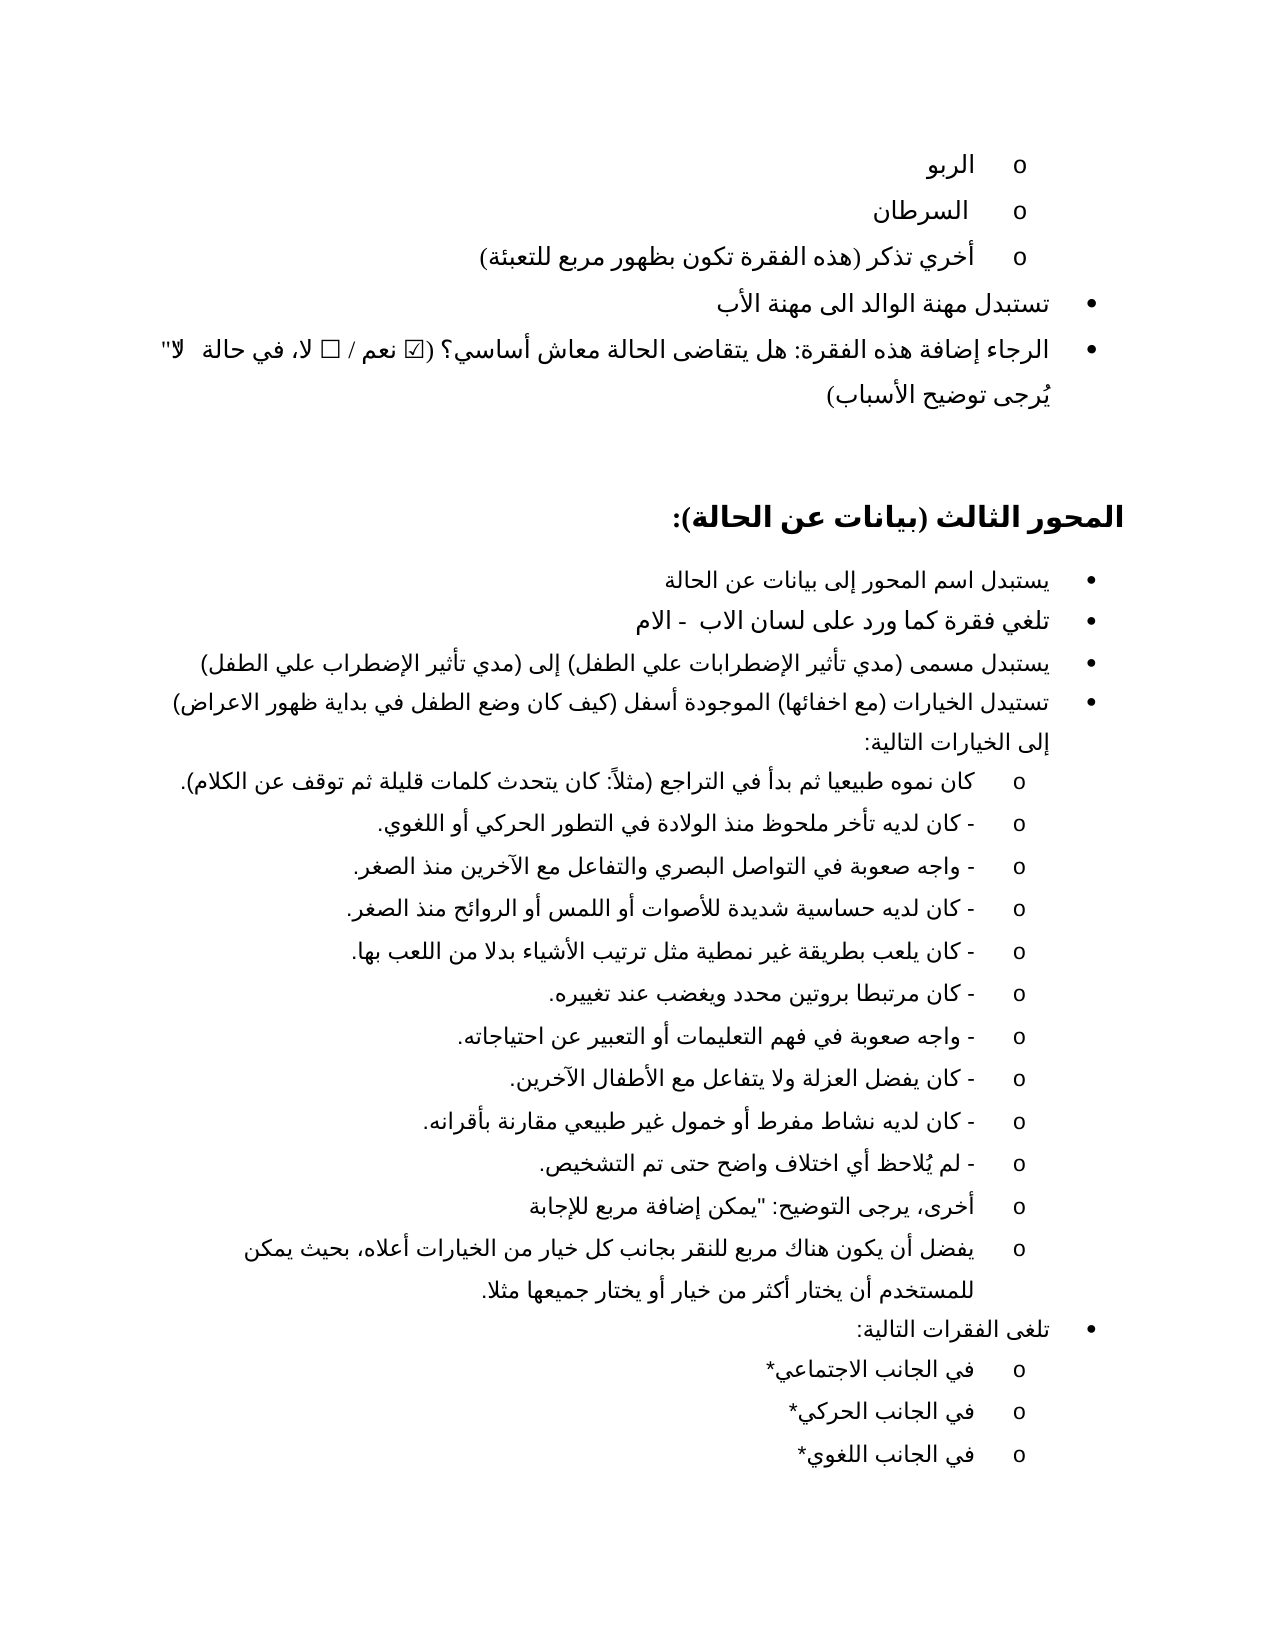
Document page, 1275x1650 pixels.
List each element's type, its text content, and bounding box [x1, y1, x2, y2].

list يستبدل مسمى (مدي تأثير الإضطرابات علي الطفل) إلى (مدي تأثير الإضطراب علي الطفل) [150, 649, 1087, 676]
list الربو [150, 150, 1012, 181]
list - لم يُلاحظ أي اختلاف واضح حتى تم التشخيص. [150, 1150, 1012, 1179]
list كان نموه طبيعيا ثم بدأ في التراجع (مثلاً: كان يتحدث كلمات قليلة ثم توقف عن الكلام). [150, 768, 1012, 796]
list - كان يفضل العزلة ولا يتفاعل مع الأطفال الآخرين. [150, 1065, 1012, 1094]
list يستبدل اسم المحور إلى بيانات عن الحالة [150, 567, 1087, 593]
list - كان مرتبطا بروتين محدد ويغضب عند تغييره. [150, 980, 1012, 1009]
list الرجاء إضافة هذه الفقرة: هل يتقاضى الحالة معاش أساسي؟ (☑ نعم / ☐ لا، في حالة "لا" يُرجى توضيح الأسباب) [150, 332, 1087, 409]
list تلغى الفقرات التالية: [150, 1316, 1087, 1343]
list في الجانب الاجتماعي* [150, 1356, 1012, 1384]
list تستبدل مهنة الوالد الى مهنة الأب [150, 289, 1087, 317]
list تستيدل الخيارات (مع اخفائها) الموجودة أسفل (كيف كان وضع الطفل في بداية ظهور الاعراض) إلى الخيارات التالية: [150, 689, 1087, 755]
list في الجانب اللغوي* [150, 1441, 1012, 1469]
list - كان لديه حساسية شديدة للأصوات أو اللمس أو الروائح منذ الصغر. [150, 895, 1012, 924]
list أخرى، يرجى التوضيح: "يمكن إضافة مربع للإجابة [150, 1193, 1012, 1221]
text المحور الثالث (بيانات عن الحالة): [150, 500, 1125, 533]
list - كان لديه نشاط مفرط أو خمول غير طبيعي مقارنة بأقرانه. [150, 1108, 1012, 1136]
list أخري تذكر (هذه الفقرة تكون بظهور مربع للتعبئة) [150, 242, 1012, 273]
list - واجه صعوبة في التواصل البصري والتفاعل مع الآخرين منذ الصغر. [150, 853, 1012, 881]
list تلغي فقرة كما ورد على لسان الاب - الام [150, 606, 1087, 635]
list يفضل أن يكون هناك مربع للنقر بجانب كل خيار من الخيارات أعلاه، بحيث يمكن للمستخدم أن يختار أكثر من خيار أو يختار جميعها مثلا. [150, 1235, 1012, 1303]
list السرطان [150, 196, 1012, 227]
list في الجانب الحركي* [150, 1398, 1012, 1427]
list - كان يلعب بطريقة غير نمطية مثل ترتيب الأشياء بدلا من اللعب بها. [150, 938, 1012, 966]
list - كان لديه تأخر ملحوظ منذ الولادة في التطور الحركي أو اللغوي. [150, 810, 1012, 839]
list - واجه صعوبة في فهم التعليمات أو التعبير عن احتياجاته. [150, 1023, 1012, 1051]
